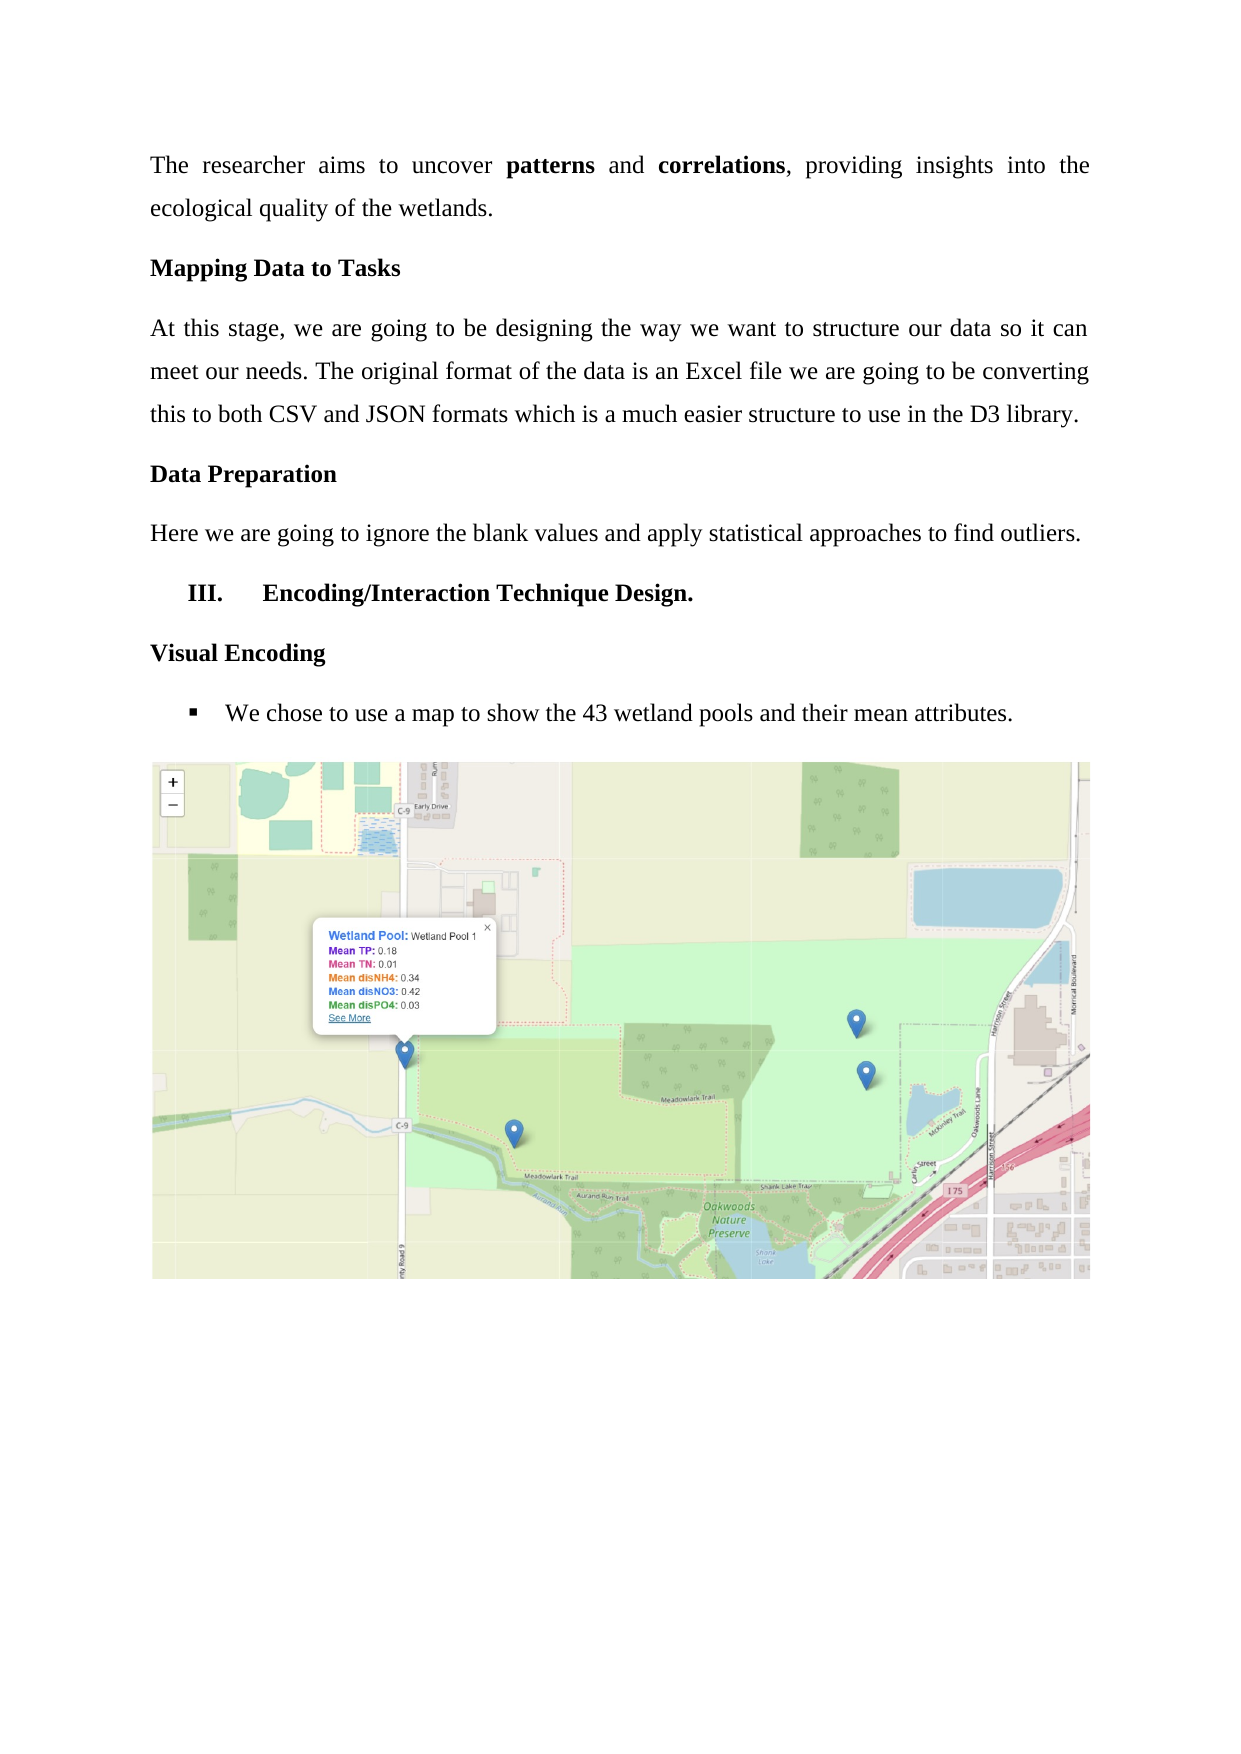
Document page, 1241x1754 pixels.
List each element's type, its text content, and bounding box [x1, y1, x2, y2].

text At this stage, we are going to be designing the way we want to structure our data so it can meet our needs. The original format of the data is an Excel file we are going to be converting this to both CSV and JSON formats which is a much easier structure to use in the D3 library. [150, 313, 1090, 428]
text Visual Encoding [150, 638, 1090, 667]
text Data Preparation [150, 459, 1090, 487]
text Here we are going to ignore the blank values and apply statistical approaches to find outliers. [150, 518, 1090, 547]
list We chose to use a map to show the 43 wetland pools and their mean attributes. [187, 698, 1090, 727]
text Mapping Data to Tasks [150, 253, 1090, 282]
list Encoding/Interaction Technique Design. [187, 578, 1090, 607]
text The researcher aims to uncover patterns and correlations, providing insights into the ecological quality of the wetlands. [150, 150, 1090, 222]
picture [150, 757, 1091, 1279]
